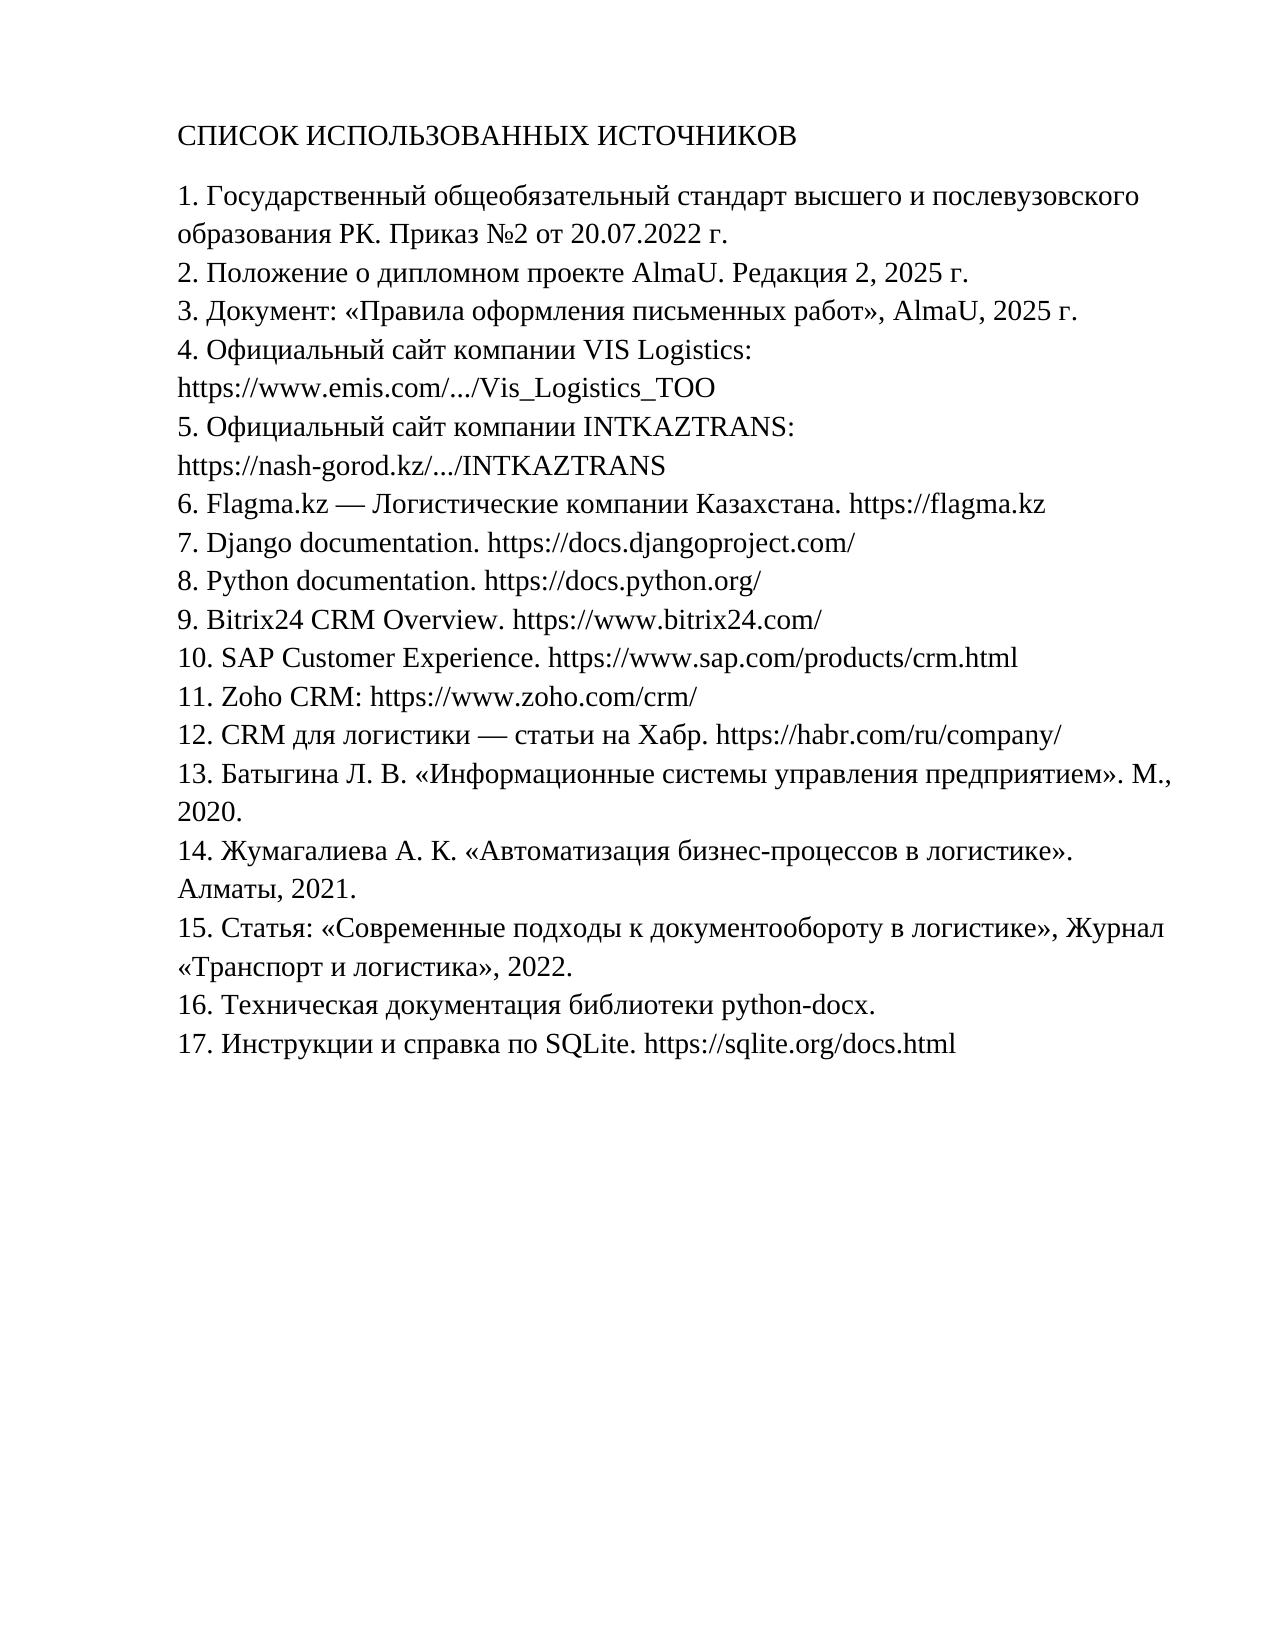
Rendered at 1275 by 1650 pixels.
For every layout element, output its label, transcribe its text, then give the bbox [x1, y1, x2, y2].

text 1. Государственный общеобязательный стандарт высшего и послевузовского образования РК. Приказ №2 от 20.07.2022 г. 2. Положение о дипломном проекте AlmaU. Редакция 2, 2025 г. 3. Документ: «Правила оформления письменных работ», AlmaU, 2025 г. 4. Официальный сайт компании VIS Logistics: https://www.emis.com/.../Vis_Logistics_TOO 5. Официальный сайт компании INTKAZTRANS: https://nash-gorod.kz/.../INTKAZTRANS 6. Flagma.kz — Логистические компании Казахстана. https://flagma.kz 7. Django documentation. https://docs.djangoproject.com/ 8. Python documentation. https://docs.python.org/ 9. Bitrix24 CRM Overview. https://www.bitrix24.com/ 10. SAP Customer Experience. https://www.sap.com/products/crm.html 11. Zoho CRM: https://www.zoho.com/crm/ 12. CRM для логистики — статьи на Хабр. https://habr.com/ru/company/ 13. Батыгина Л. В. «Информационные системы управления предприятием». М., 2020. 14. Жумагалиева А. К. «Автоматизация бизнес-процессов в логистике». Алматы, 2021. 15. Статья: «Современные подходы к документообороту в логистике», Журнал «Транспорт и логистика», 2022. 16. Техническая документация библиотеки python-docx. 17. Инструкции и справка по SQLite. https://sqlite.org/docs.html [177, 178, 1186, 1059]
text СПИСОК ИСПОЛЬЗОВАННЫХ ИСТОЧНИКОВ [177, 118, 1186, 152]
